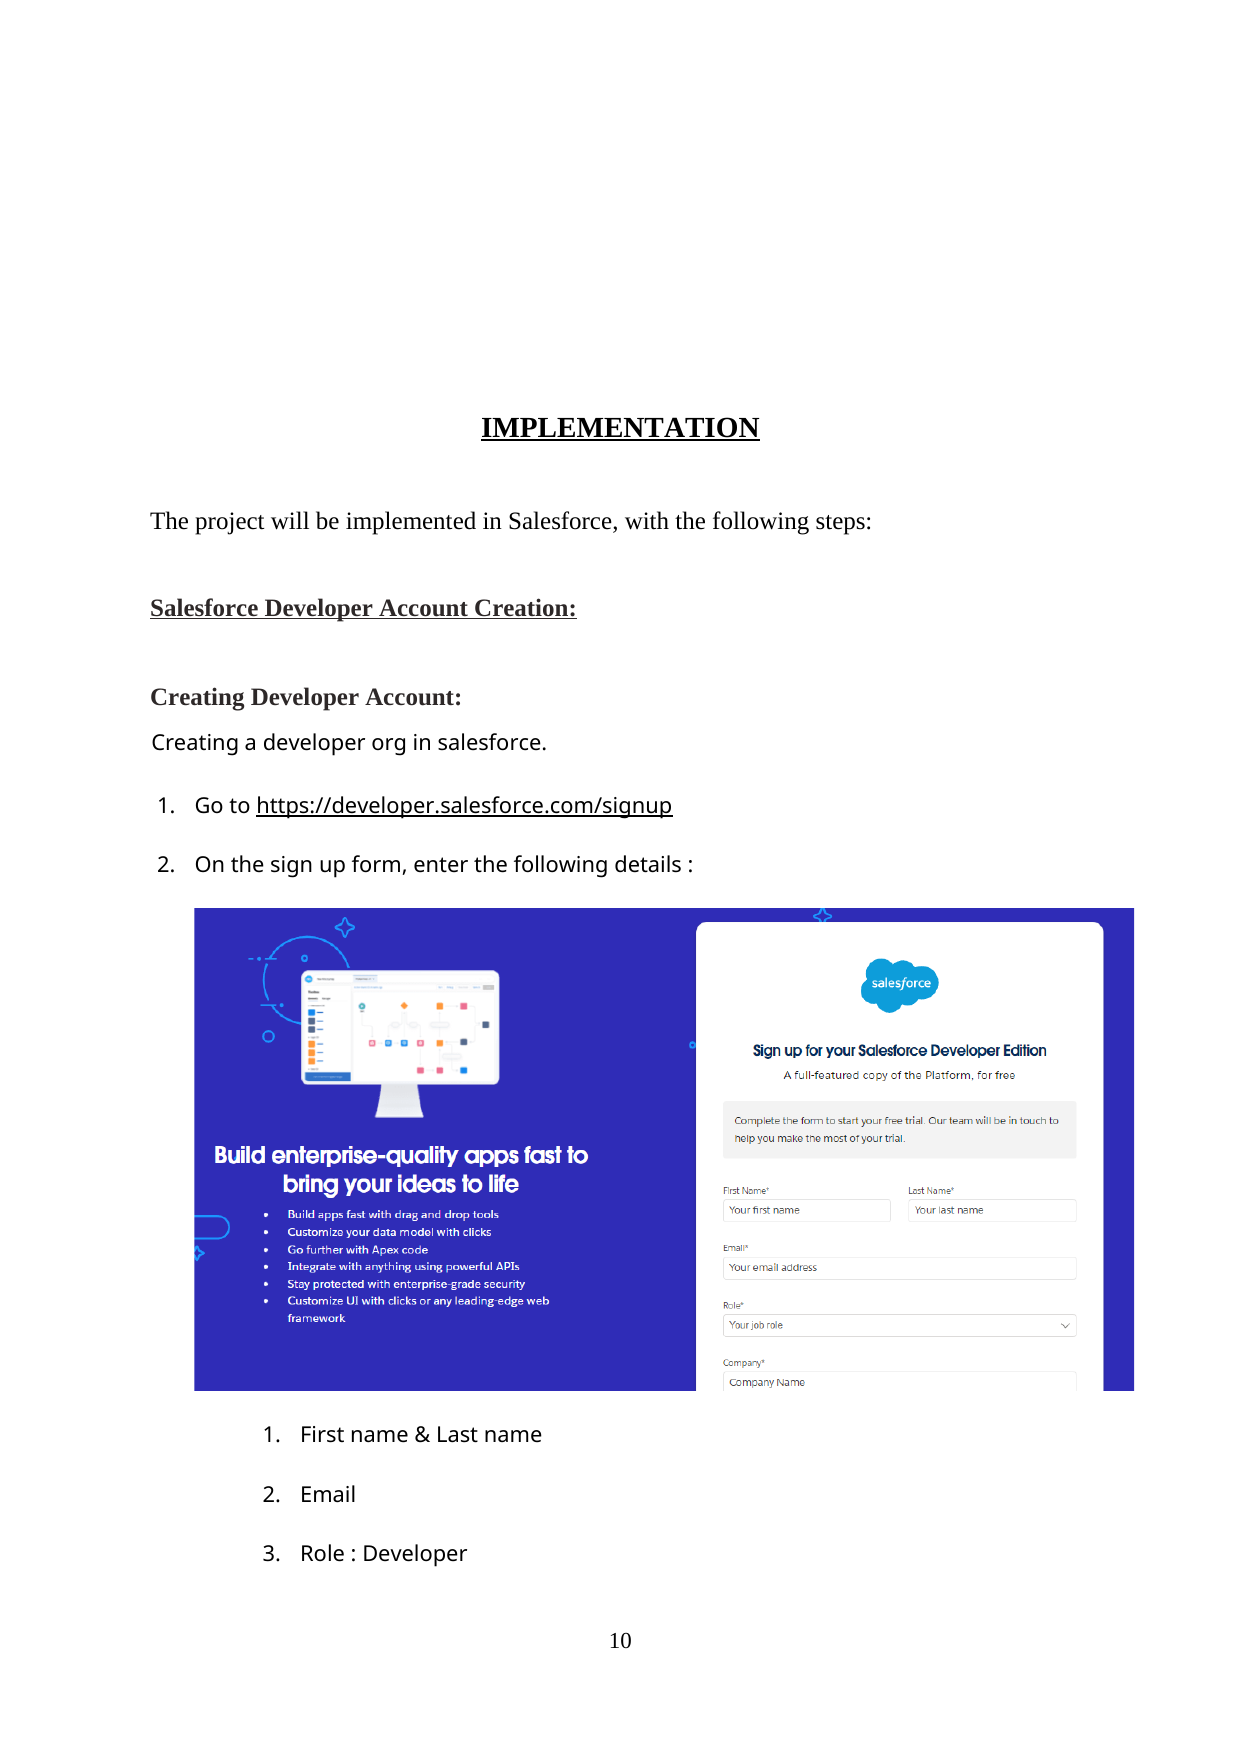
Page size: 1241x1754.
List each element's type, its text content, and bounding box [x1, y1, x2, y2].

list First name & Last name [262, 1419, 1090, 1449]
subtitle Creating Developer Account: [150, 679, 1090, 711]
text Creating a developer org in salesforce. [151, 726, 1090, 756]
list Email [262, 1479, 1090, 1509]
text Salesforce Developer Account Creation: [150, 593, 1090, 622]
picture [194, 908, 1135, 1391]
text IMPLEMENTATION [150, 410, 1090, 443]
list Go to https://developer.salesforce.com/signup [157, 790, 1090, 820]
list Role : Developer [262, 1538, 1090, 1568]
text The project will be implemented in Salesforce, with the following steps: [150, 506, 1090, 535]
